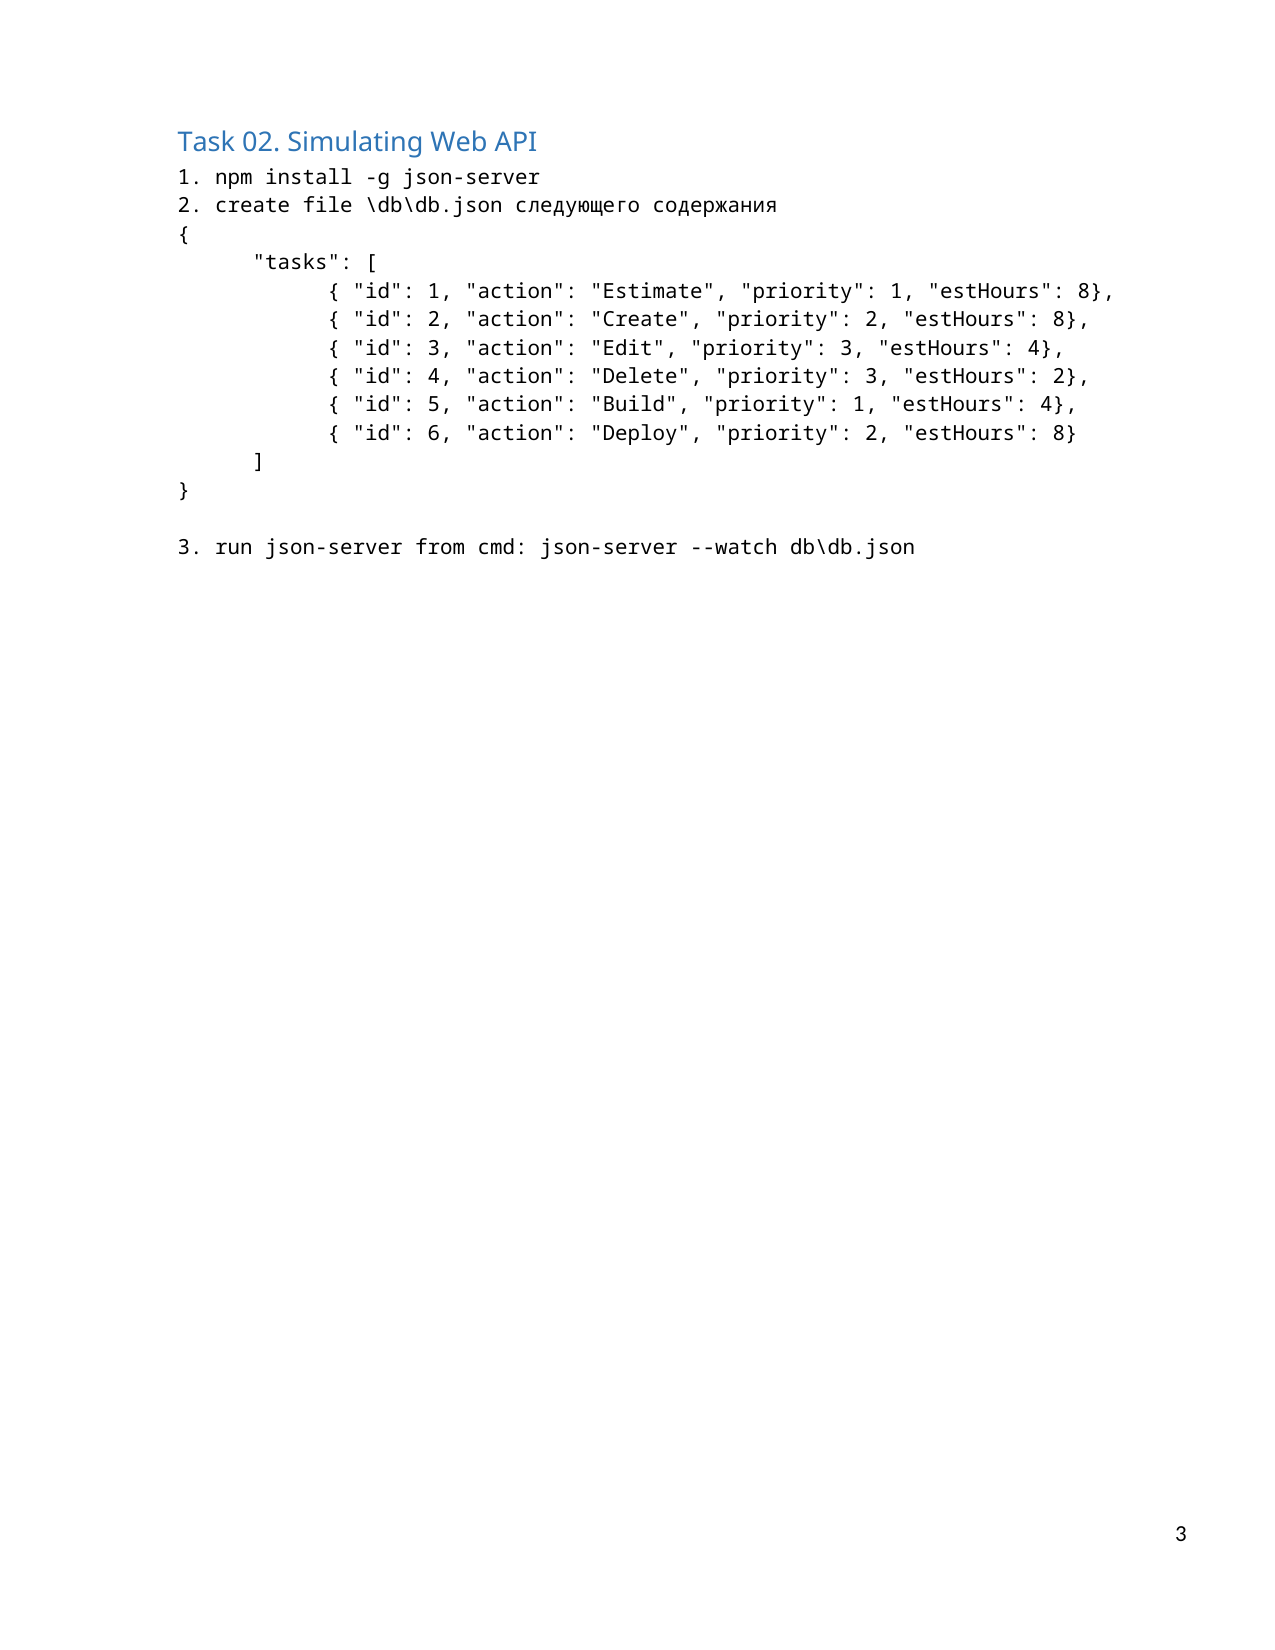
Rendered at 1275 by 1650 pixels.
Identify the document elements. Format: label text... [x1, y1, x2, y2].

text { "id": 5, "action": "Build", "priority": 1, "estHours": 4}, [177, 389, 1186, 418]
text { "id": 3, "action": "Edit", "priority": 3, "estHours": 4}, [177, 333, 1186, 361]
text { "id": 2, "action": "Create", "priority": 2, "estHours": 8}, [177, 304, 1186, 333]
text ] [177, 446, 1186, 475]
text } [177, 475, 1186, 503]
text { "id": 4, "action": "Delete", "priority": 3, "estHours": 2}, [177, 361, 1186, 389]
text { "id": 6, "action": "Deploy", "priority": 2, "estHours": 8} [177, 418, 1186, 446]
text { [177, 219, 1186, 247]
text 3. run json-server from cmd: json-server --watch db\db.json [177, 532, 1186, 560]
text { "id": 1, "action": "Estimate", "priority": 1, "estHours": 8}, [177, 276, 1186, 304]
text "tasks": [ [177, 247, 1186, 276]
text 2. create file \db\db.json следующего содержания [177, 191, 1186, 219]
text 1. npm install -g json-server [177, 162, 1186, 191]
subtitle Task 02. Simulating Web API [177, 122, 1186, 159]
